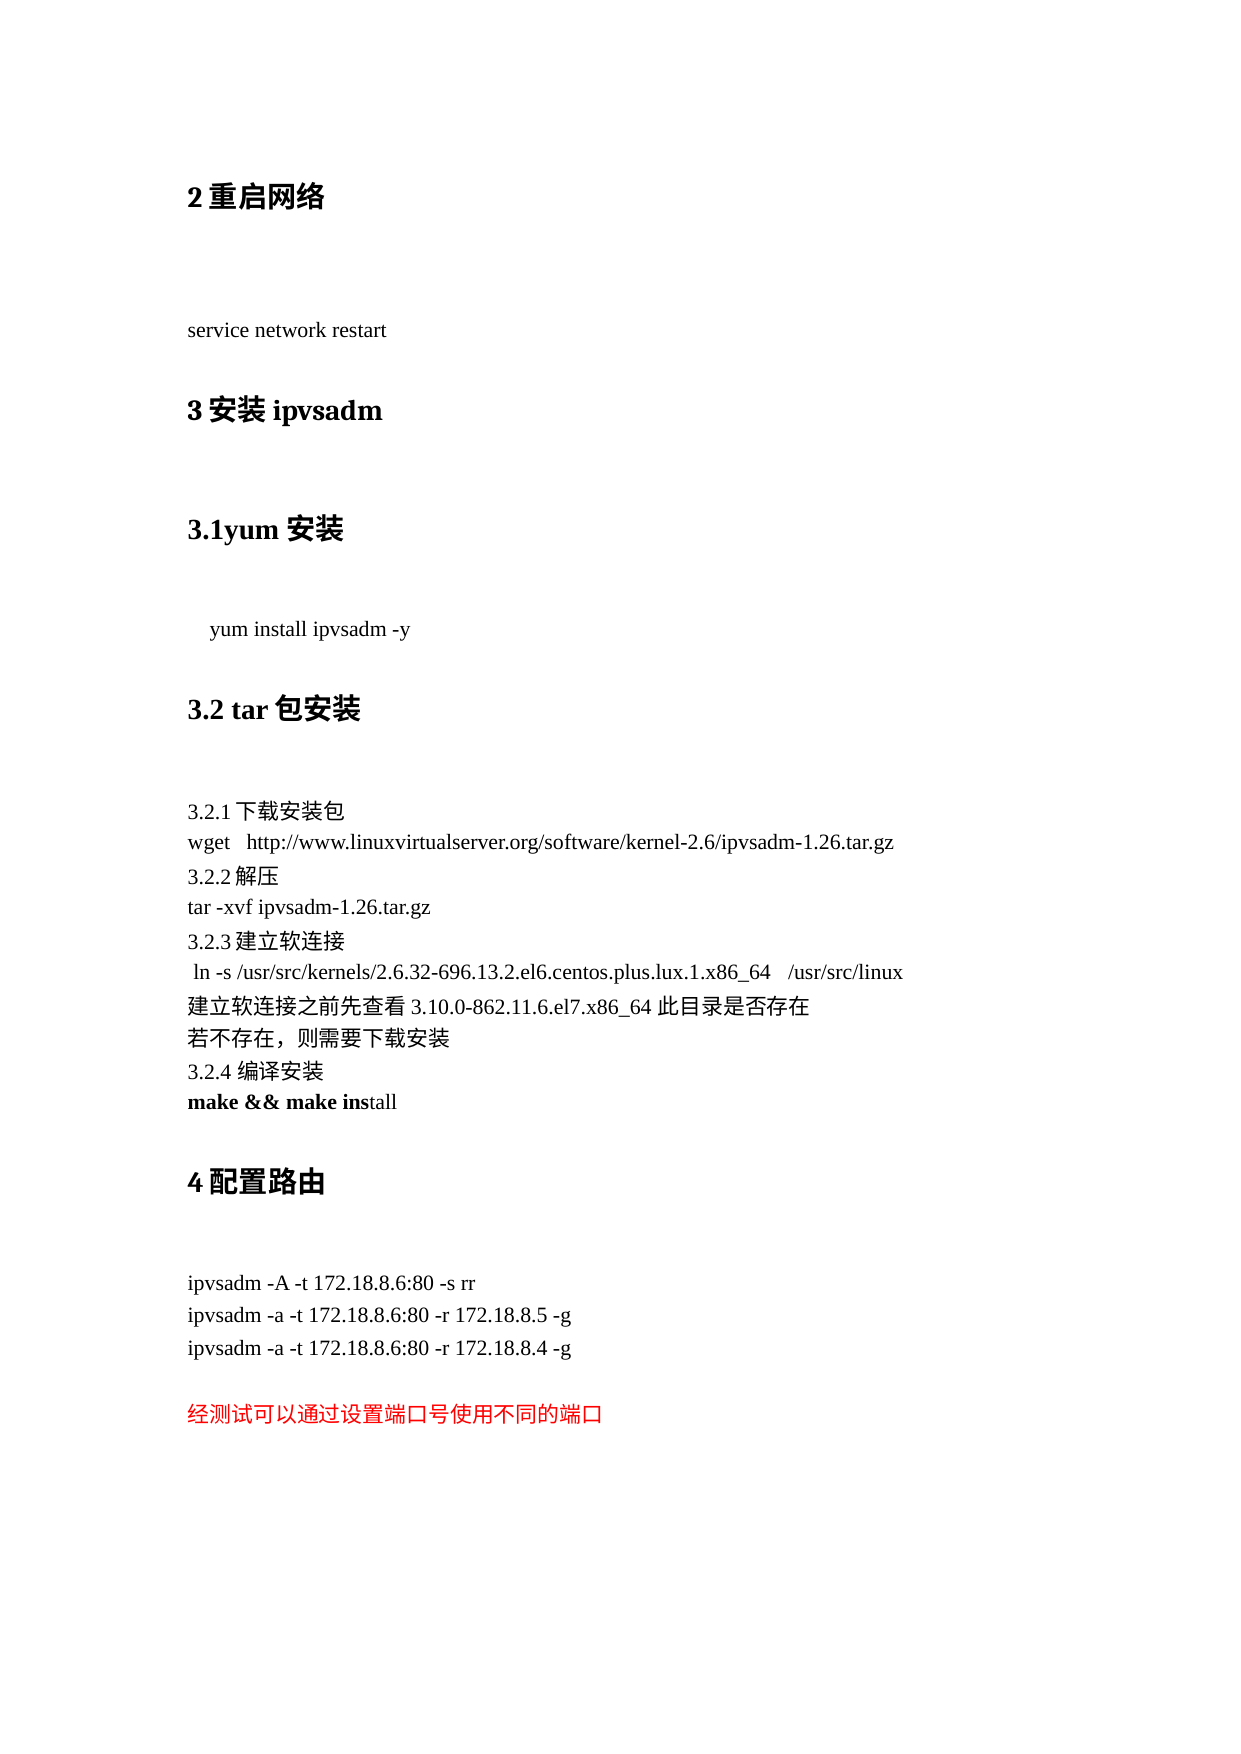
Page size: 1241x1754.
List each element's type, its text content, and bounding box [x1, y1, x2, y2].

text tar -xvf ipvsadm-1.26.tar.gz [187, 891, 1053, 923]
subtitle 3.1yum 安装 [187, 494, 1053, 559]
subtitle 4配置路由 [187, 1147, 1053, 1212]
subtitle 3安装ipvsadm [187, 375, 1053, 440]
text ipvsadm -a -t 172.18.8.6:80 -r 172.18.8.4 -g [187, 1331, 1053, 1364]
text 3.2.4 编译安装 [187, 1053, 1053, 1086]
text service network restart [187, 313, 1053, 346]
text make && make install [187, 1086, 1053, 1118]
text ln -s /usr/src/kernels/2.6.32-696.13.2.el6.centos.plus.lux.1.x86_64 /usr/src/linux [187, 956, 1053, 988]
text ipvsadm -a -t 172.18.8.6:80 -r 172.18.8.5 -g [187, 1299, 1053, 1331]
text 3.2.2解压 [187, 858, 1053, 891]
subtitle 3.2 tar包安装 [187, 674, 1053, 739]
text 若不存在，则需要下载安装 [187, 1021, 1053, 1053]
text 经测试可以通过设置端口号使用不同的端口 [187, 1396, 1053, 1429]
text yum install ipvsadm -y [187, 613, 1053, 645]
text 3.2.3建立软连接 [187, 923, 1053, 956]
text 建立软连接之前先查看3.10.0-862.11.6.el7.x86_64 此目录是否存在 [187, 988, 1053, 1021]
text 3.2.1下载安装包 [187, 793, 1053, 826]
subtitle 2 重启网络 [187, 162, 1053, 227]
text wget http://www.linuxvirtualserver.org/software/kernel-2.6/ipvsadm-1.26.tar.gz [187, 826, 1053, 858]
text ipvsadm -A -t 172.18.8.6:80 -s rr [187, 1266, 1053, 1299]
